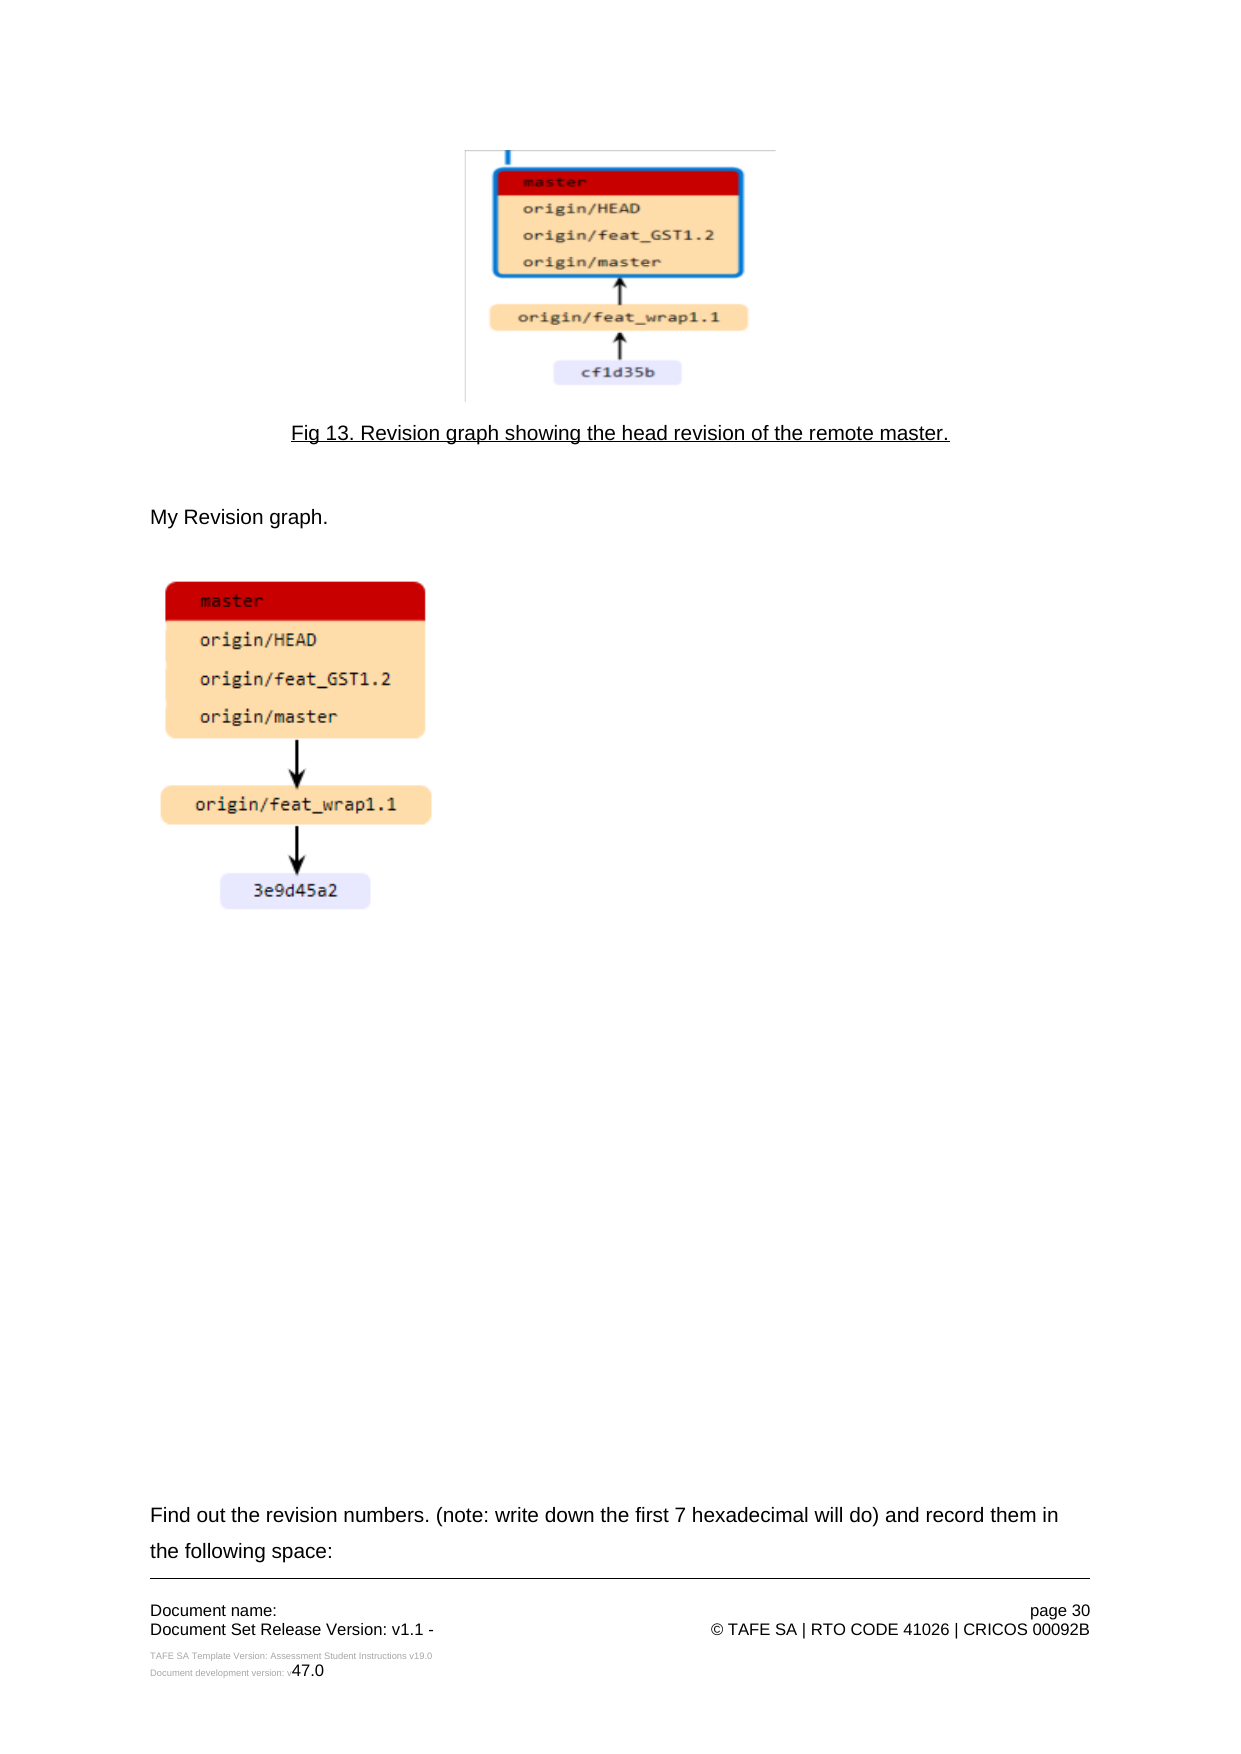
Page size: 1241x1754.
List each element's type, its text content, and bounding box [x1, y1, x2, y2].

picture [464, 150, 776, 402]
text Find out the revision numbers. (note: write down the first 7 hexadecimal will do) and record them in the following space: [150, 1503, 1090, 1562]
text My Revision graph. [150, 505, 1090, 529]
text Fig 13. Revision graph showing the head revision of the remote master. [150, 420, 1090, 444]
picture [150, 546, 488, 936]
